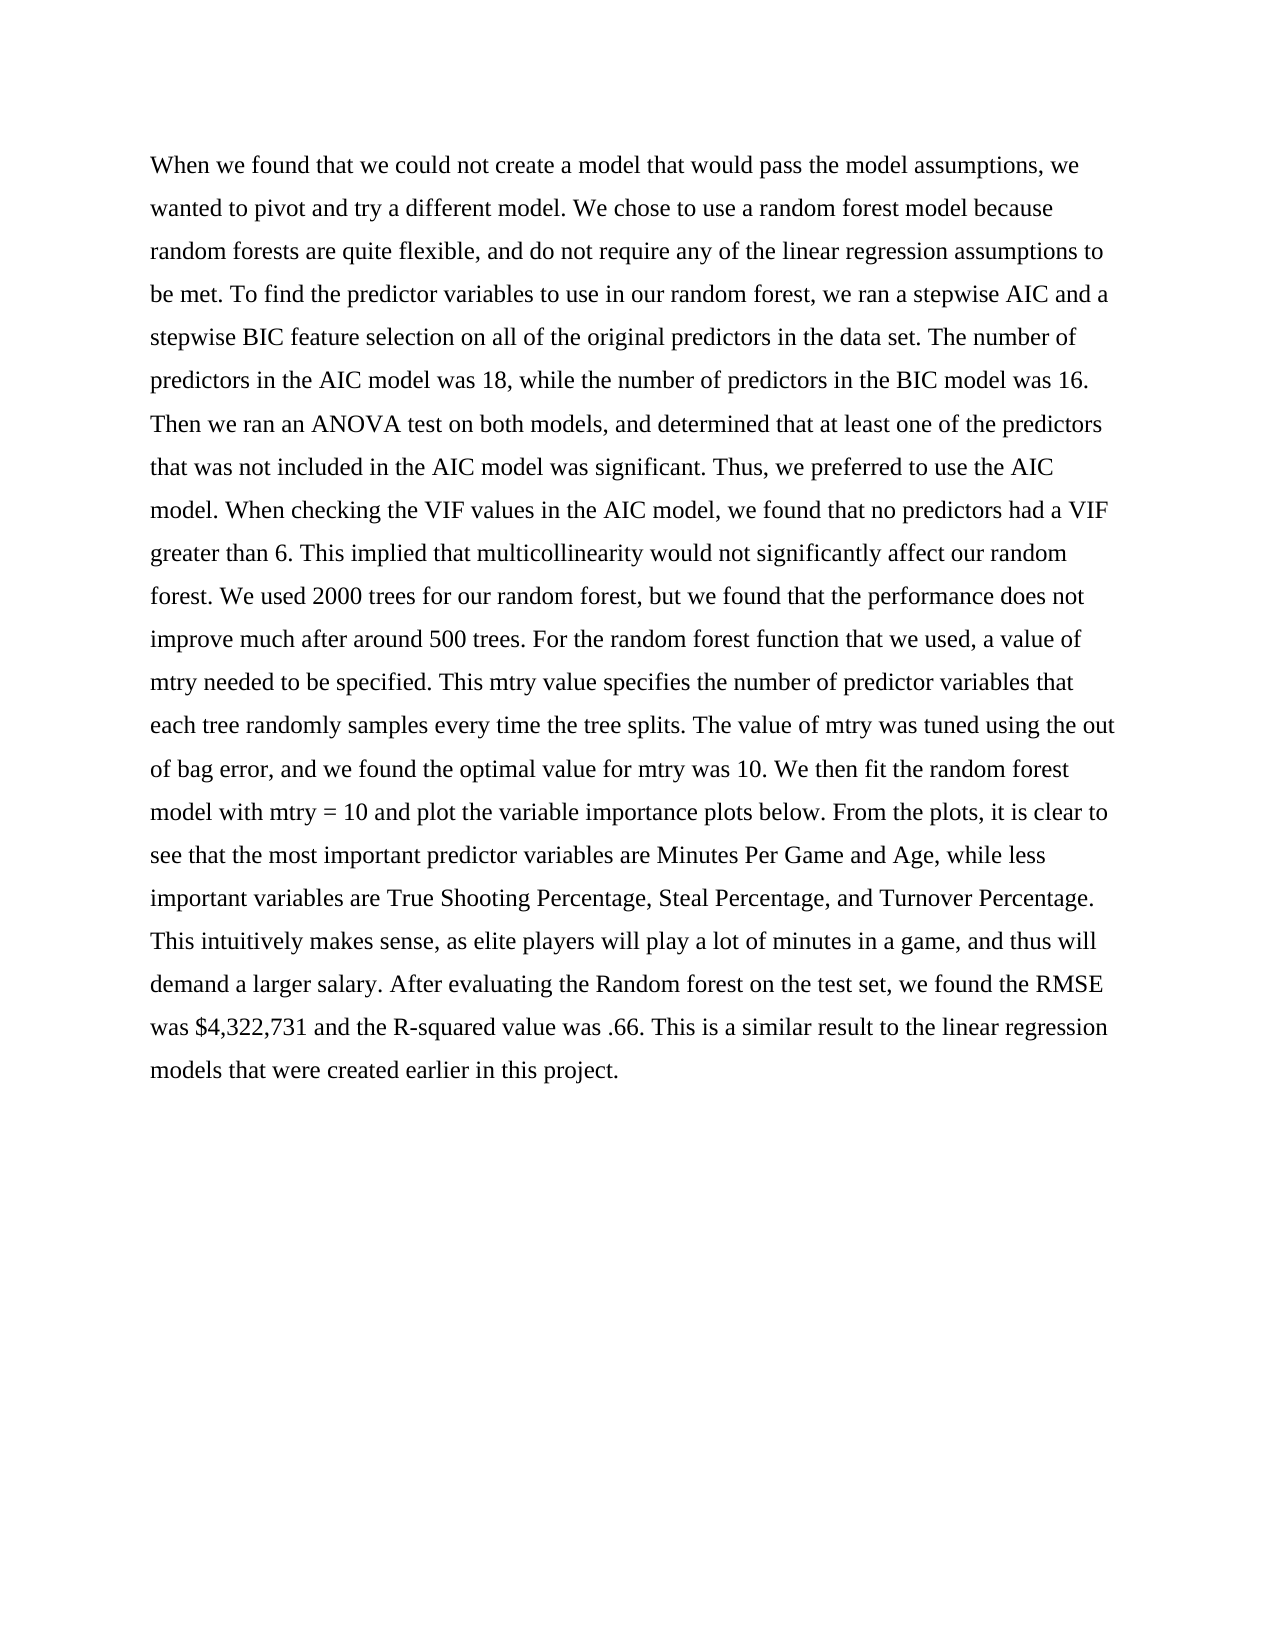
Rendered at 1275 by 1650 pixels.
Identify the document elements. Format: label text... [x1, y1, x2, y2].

text When we found that we could not create a model that would pass the model assumptions, we wanted to pivot and try a different model. We chose to use a random forest model because random forests are quite flexible, and do not require any of the linear regression assumptions to be met. To find the predictor variables to use in our random forest, we ran a stepwise AIC and a stepwise BIC feature selection on all of the original predictors in the data set. The number of predictors in the AIC model was 18, while the number of predictors in the BIC model was 16. Then we ran an ANOVA test on both models, and determined that at least one of the predictors that was not included in the AIC model was significant. Thus, we preferred to use the AIC model. When checking the VIF values in the AIC model, we found that no predictors had a VIF greater than 6. This implied that multicollinearity would not significantly affect our random forest. We used 2000 trees for our random forest, but we found that the performance does not improve much after around 500 trees. For the random forest function that we used, a value of mtry needed to be specified. This mtry value specifies the number of predictor variables that each tree randomly samples every time the tree splits. The value of mtry was tuned using the out of bag error, and we found the optimal value for mtry was 10. We then fit the random forest model with mtry = 10 and plot the variable importance plots below. From the plots, it is clear to see that the most important predictor variables are Minutes Per Game and Age, while less important variables are True Shooting Percentage, Steal Percentage, and Turnover Percentage. This intuitively makes sense, as elite players will play a lot of minutes in a game, and thus will demand a larger salary. After evaluating the Random forest on the test set, we found the RMSE was $4,322,731 and the R-squared value was .66. This is a similar result to the linear regression models that were created earlier in this project. [150, 150, 1125, 1084]
